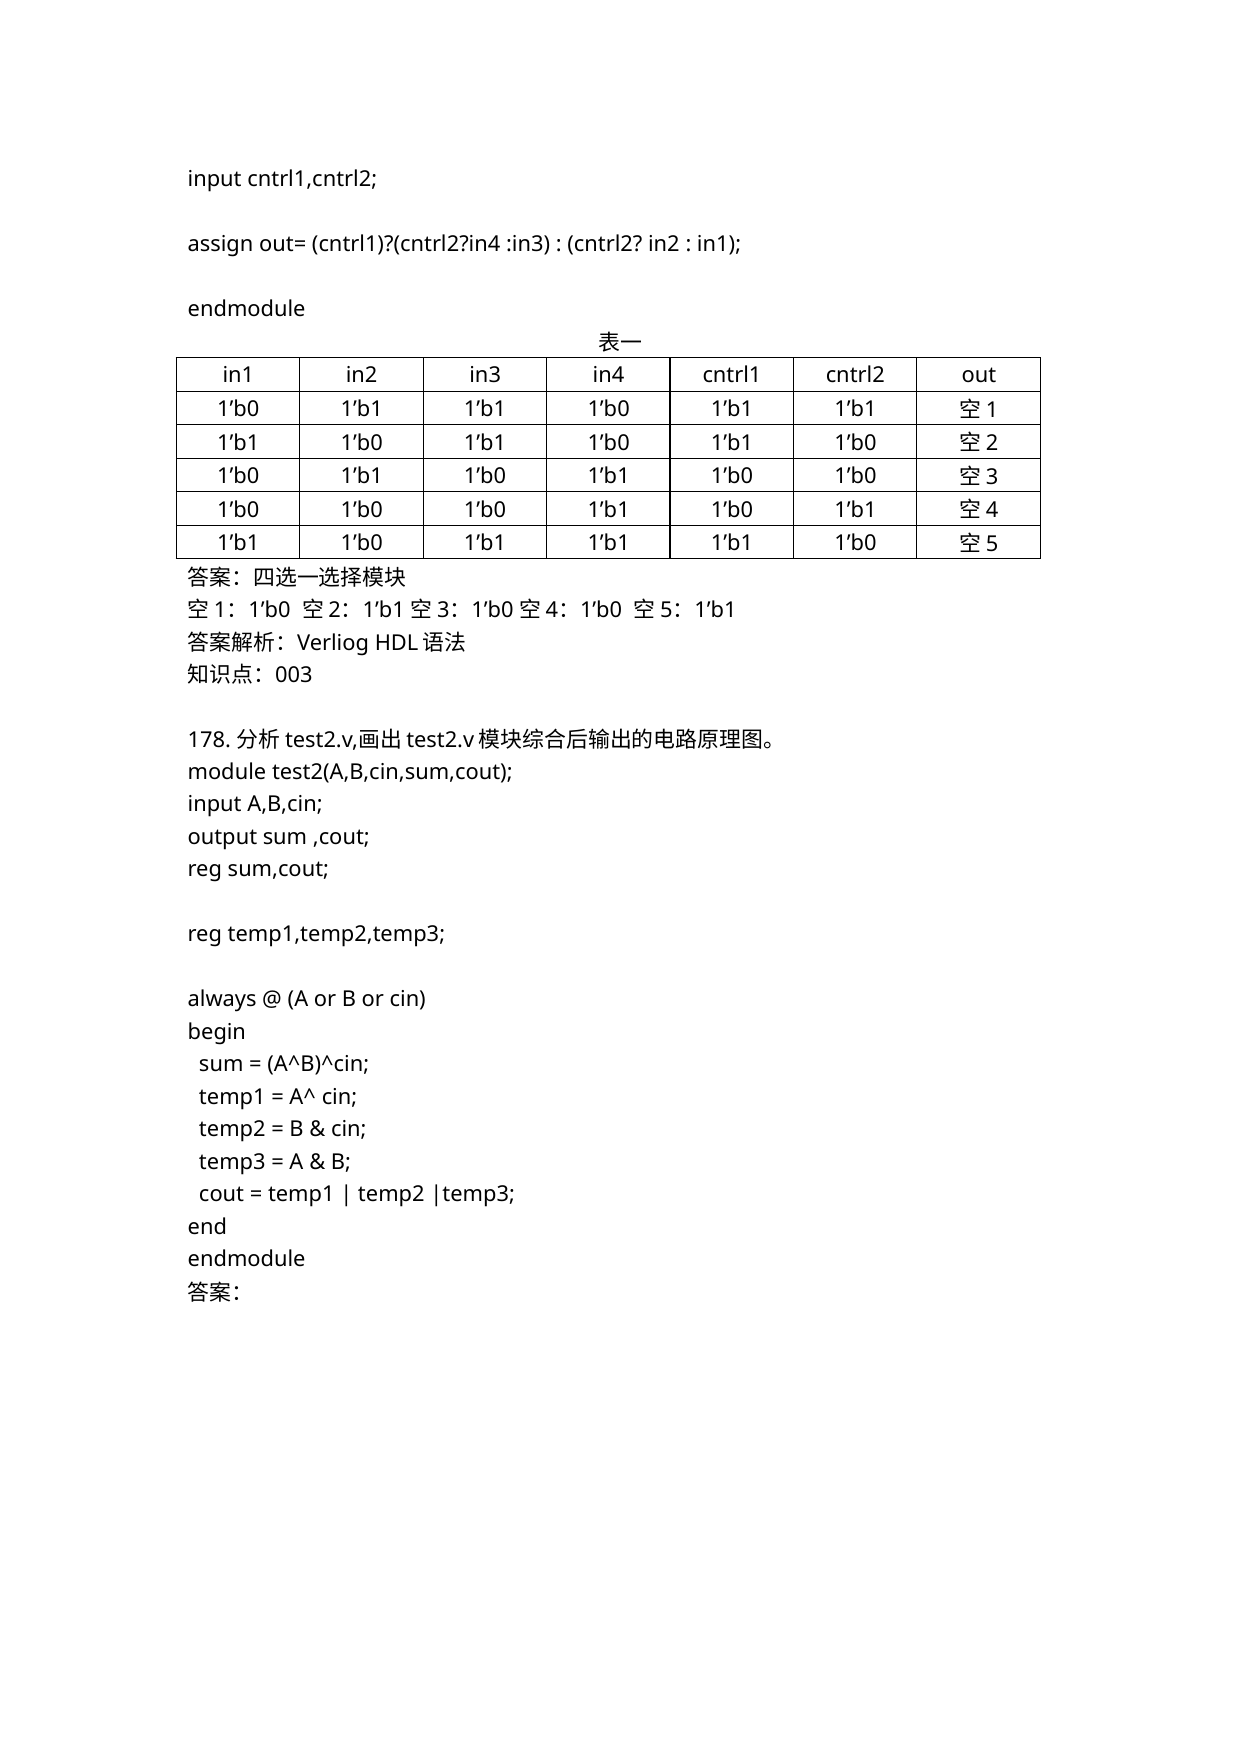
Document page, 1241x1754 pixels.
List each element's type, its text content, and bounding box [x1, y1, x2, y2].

text begin [187, 1014, 1053, 1047]
text input A,B,cin; [187, 787, 1053, 819]
text sum = (A^B)^cin; [187, 1047, 1053, 1079]
text temp1 = A^ cin; [187, 1079, 1053, 1112]
table_cell 1’b0 [794, 526, 916, 558]
table_cell 1’b1 [424, 526, 546, 558]
table_cell 1’b1 [671, 392, 793, 424]
table_cell 空1 [917, 392, 1040, 424]
table_header in3 [424, 358, 546, 391]
table_header in4 [547, 358, 669, 391]
table_cell 1’b1 [794, 492, 916, 525]
table_cell 1’b0 [177, 492, 299, 525]
table_cell 空4 [917, 492, 1040, 525]
text temp3 = A & B; [187, 1144, 1053, 1177]
table_cell 空3 [917, 459, 1040, 491]
text 178. 分析test2.v,画出test2.v模块综合后输出的电路原理图。 [187, 722, 1053, 754]
text 答案： [187, 1274, 1053, 1307]
text reg temp1,temp2,temp3; [187, 917, 1053, 949]
table_cell 1’b1 [671, 526, 793, 558]
text reg sum,cout; [187, 852, 1053, 884]
text output sum ,cout; [187, 819, 1053, 852]
text temp2 = B & cin; [187, 1112, 1053, 1144]
text input cntrl1,cntrl2; [187, 162, 1053, 194]
table_header in1 [177, 358, 299, 391]
table_header in2 [300, 358, 423, 391]
text 知识点：003 [187, 657, 1053, 689]
table_cell 1’b1 [424, 425, 546, 458]
text cout = temp1 | temp2 |temp3; [187, 1177, 1053, 1209]
table_header cntrl2 [794, 358, 916, 391]
table_cell 1’b0 [177, 459, 299, 491]
table_cell 1’b0 [671, 492, 793, 525]
text 空1：1’b0 空2：1’b1 空3：1’b0 空4：1’b0 空5：1’b1 [187, 592, 1053, 624]
text assign out= (cntrl1)?(cntrl2?in4 :in3) : (cntrl2? in2 : in1); [187, 227, 1053, 259]
table_cell 1’b0 [671, 459, 793, 491]
table_cell 1’b1 [177, 425, 299, 458]
text 答案解析：Verliog HDL语法 [187, 624, 1053, 657]
text always @ (A or B or cin) [187, 982, 1053, 1014]
text 答案：四选一选择模块 [187, 559, 1053, 592]
table_cell 1’b1 [177, 526, 299, 558]
text end [187, 1209, 1053, 1242]
table_cell 1’b0 [794, 459, 916, 491]
table_cell 1’b1 [794, 392, 916, 424]
table_cell 1’b0 [300, 425, 423, 458]
table_cell 1’b1 [671, 425, 793, 458]
table_cell 1’b0 [547, 425, 669, 458]
table_cell 1’b0 [424, 492, 546, 525]
table_header cntrl1 [671, 358, 793, 391]
table_cell 1’b0 [424, 459, 546, 491]
table_cell 空2 [917, 425, 1040, 458]
table_cell 1’b0 [177, 392, 299, 424]
table_cell 1’b1 [300, 392, 423, 424]
text endmodule [187, 292, 1053, 324]
table_header out [917, 358, 1040, 391]
text module test2(A,B,cin,sum,cout); [187, 754, 1053, 787]
table_cell 1’b1 [547, 459, 669, 491]
table_cell 1’b0 [300, 526, 423, 558]
table_cell 空5 [917, 526, 1040, 558]
table_cell 1’b0 [300, 492, 423, 525]
table_cell 1’b1 [547, 492, 669, 525]
table_cell 1’b1 [424, 392, 546, 424]
table_cell 1’b0 [547, 392, 669, 424]
text 表一 [187, 324, 1053, 357]
text endmodule [187, 1242, 1053, 1274]
table_cell 1’b1 [300, 459, 423, 491]
table_cell 1’b0 [794, 425, 916, 458]
table_cell 1’b1 [547, 526, 669, 558]
